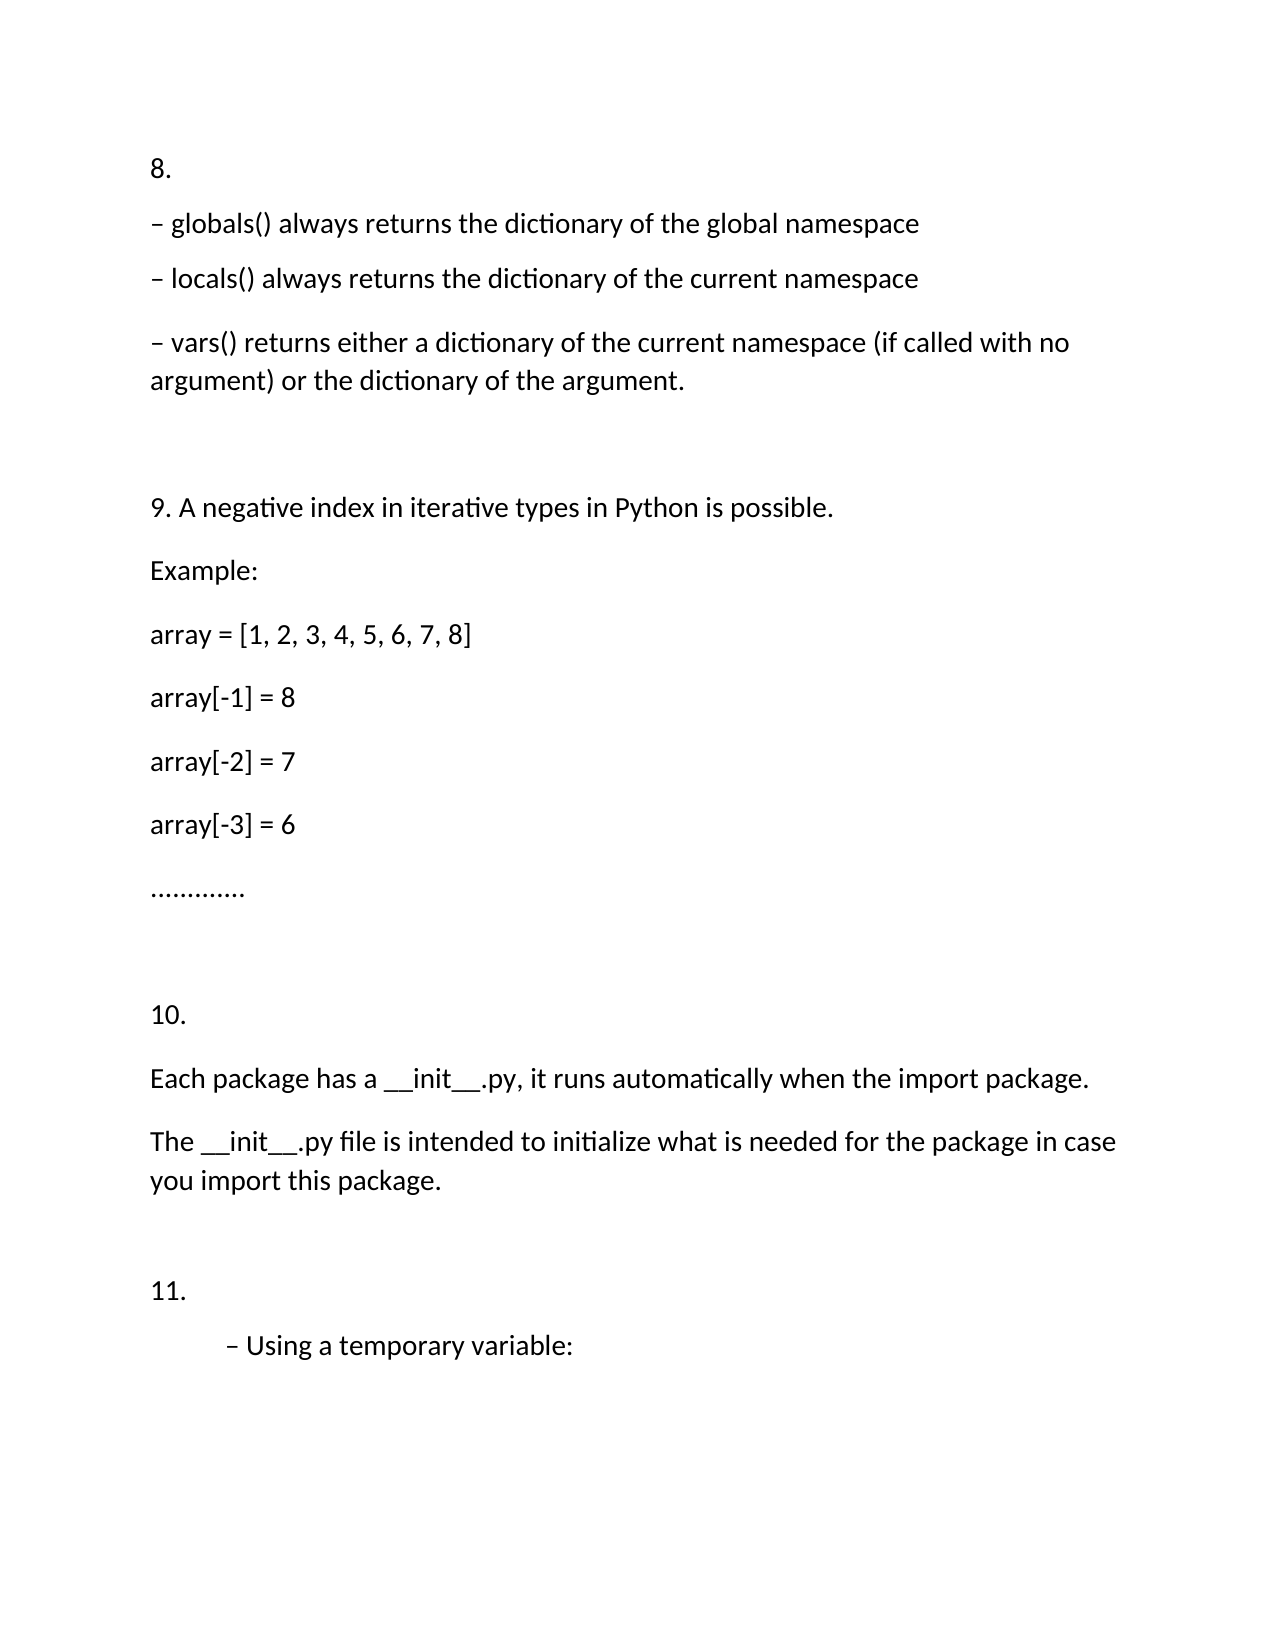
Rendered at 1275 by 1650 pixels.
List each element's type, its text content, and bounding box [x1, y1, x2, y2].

text – globals() always returns the dictionary of the global namespace [150, 205, 1125, 241]
text Each package has a __init__.py, it runs automatically when the import package. [150, 1060, 1125, 1096]
text array = [1, 2, 3, 4, 5, 6, 7, 8] [150, 616, 1125, 651]
text – vars() returns either a dictionary of the current namespace (if called with no argument) or the dictionary of the argument. [150, 324, 1125, 398]
text array[-2] = 7 [150, 743, 1125, 778]
text – locals() always returns the dictionary of the current namespace [150, 260, 1125, 296]
text Example: [150, 552, 1125, 588]
text 10. [150, 996, 1125, 1032]
text – Using a temporary variable: [150, 1327, 1125, 1363]
text 9. A negative index in iterative types in Python is possible. [150, 489, 1125, 524]
text 8. [150, 150, 1125, 186]
text array[-1] = 8 [150, 679, 1125, 715]
text array[-3] = 6 [150, 806, 1125, 842]
text ............. [150, 869, 1125, 905]
text The __init__.py file is intended to initialize what is needed for the package in case you import this package. [150, 1123, 1125, 1197]
text 11. [150, 1272, 1125, 1308]
